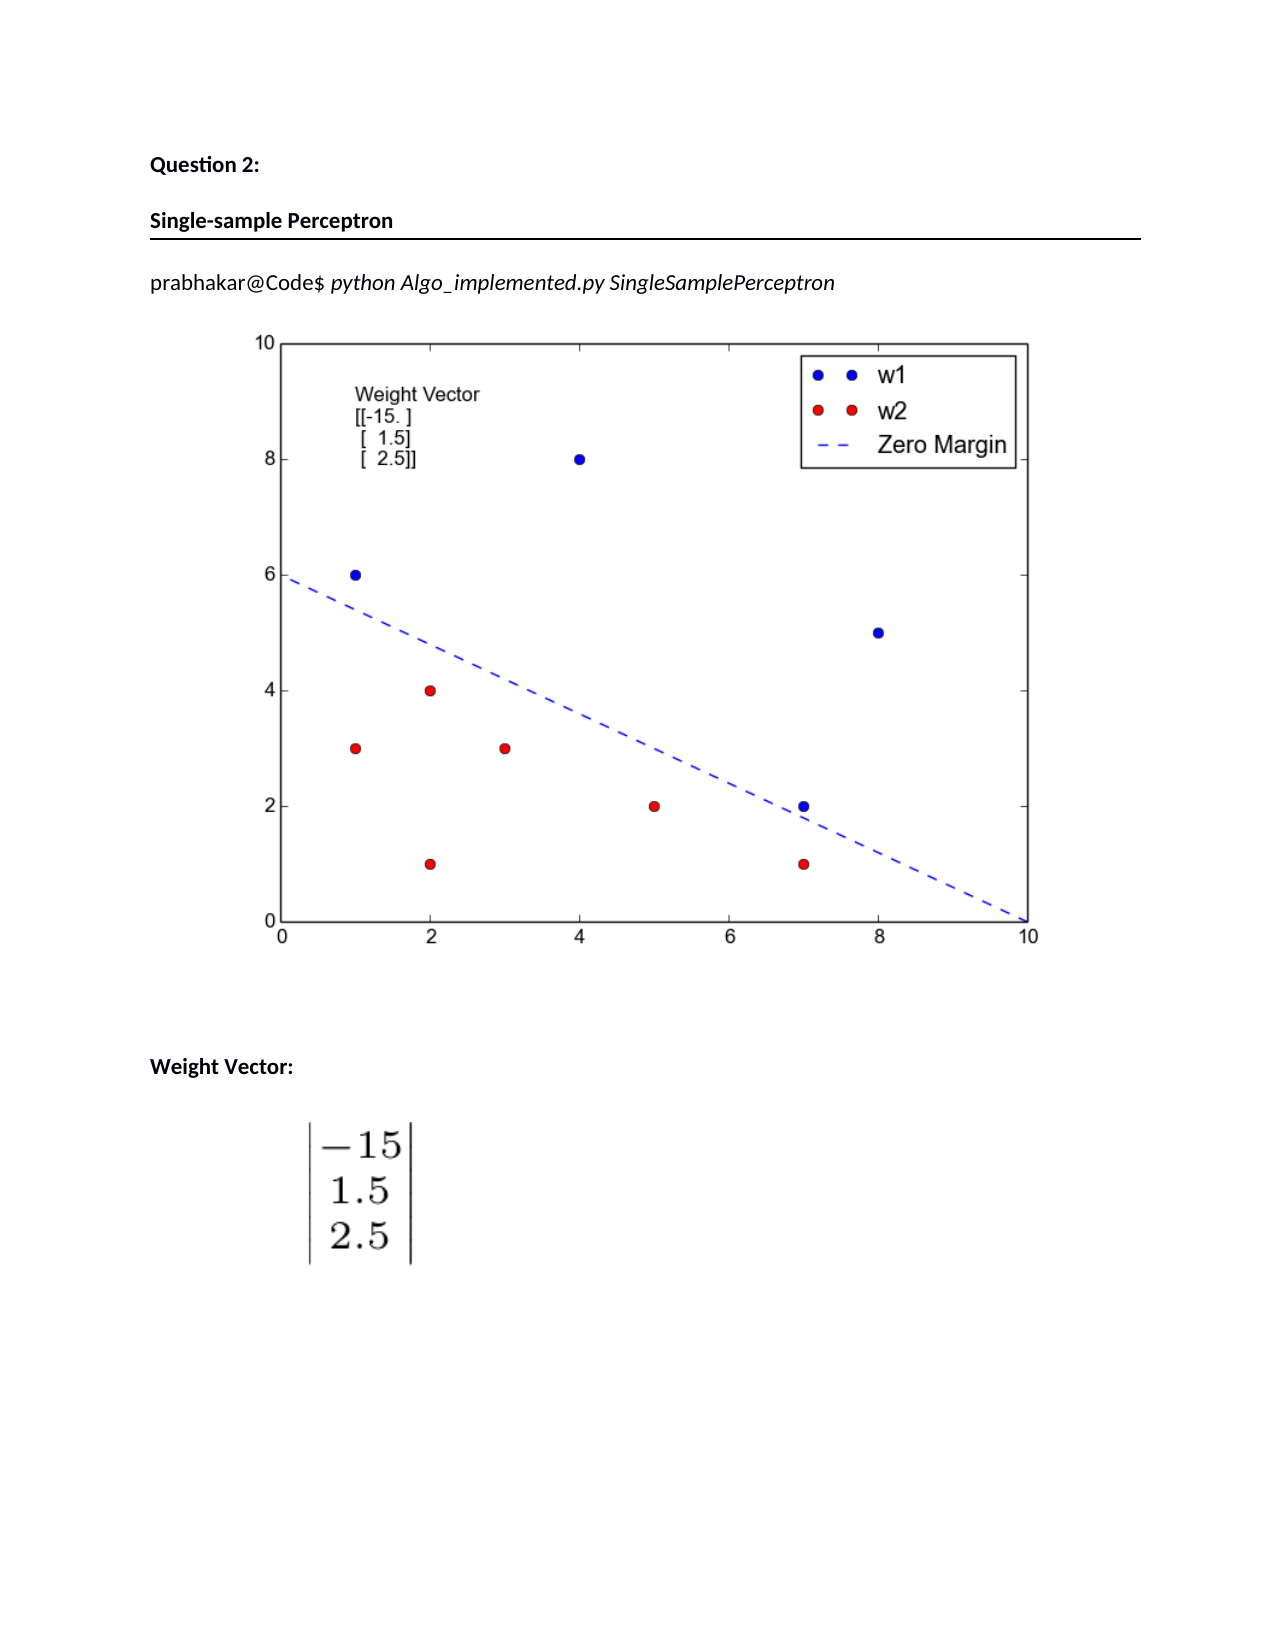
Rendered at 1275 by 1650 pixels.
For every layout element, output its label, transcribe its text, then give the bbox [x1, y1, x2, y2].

text Question 2: [150, 150, 1141, 178]
picture [243, 323, 1049, 959]
text prabhakar@Code$ python Algo_implemented.py SingleSamplePerceptron [150, 268, 1141, 296]
picture [308, 1122, 413, 1266]
text Single-sample Perceptron [150, 206, 1141, 238]
text Weight Vector: [150, 1024, 1141, 1080]
